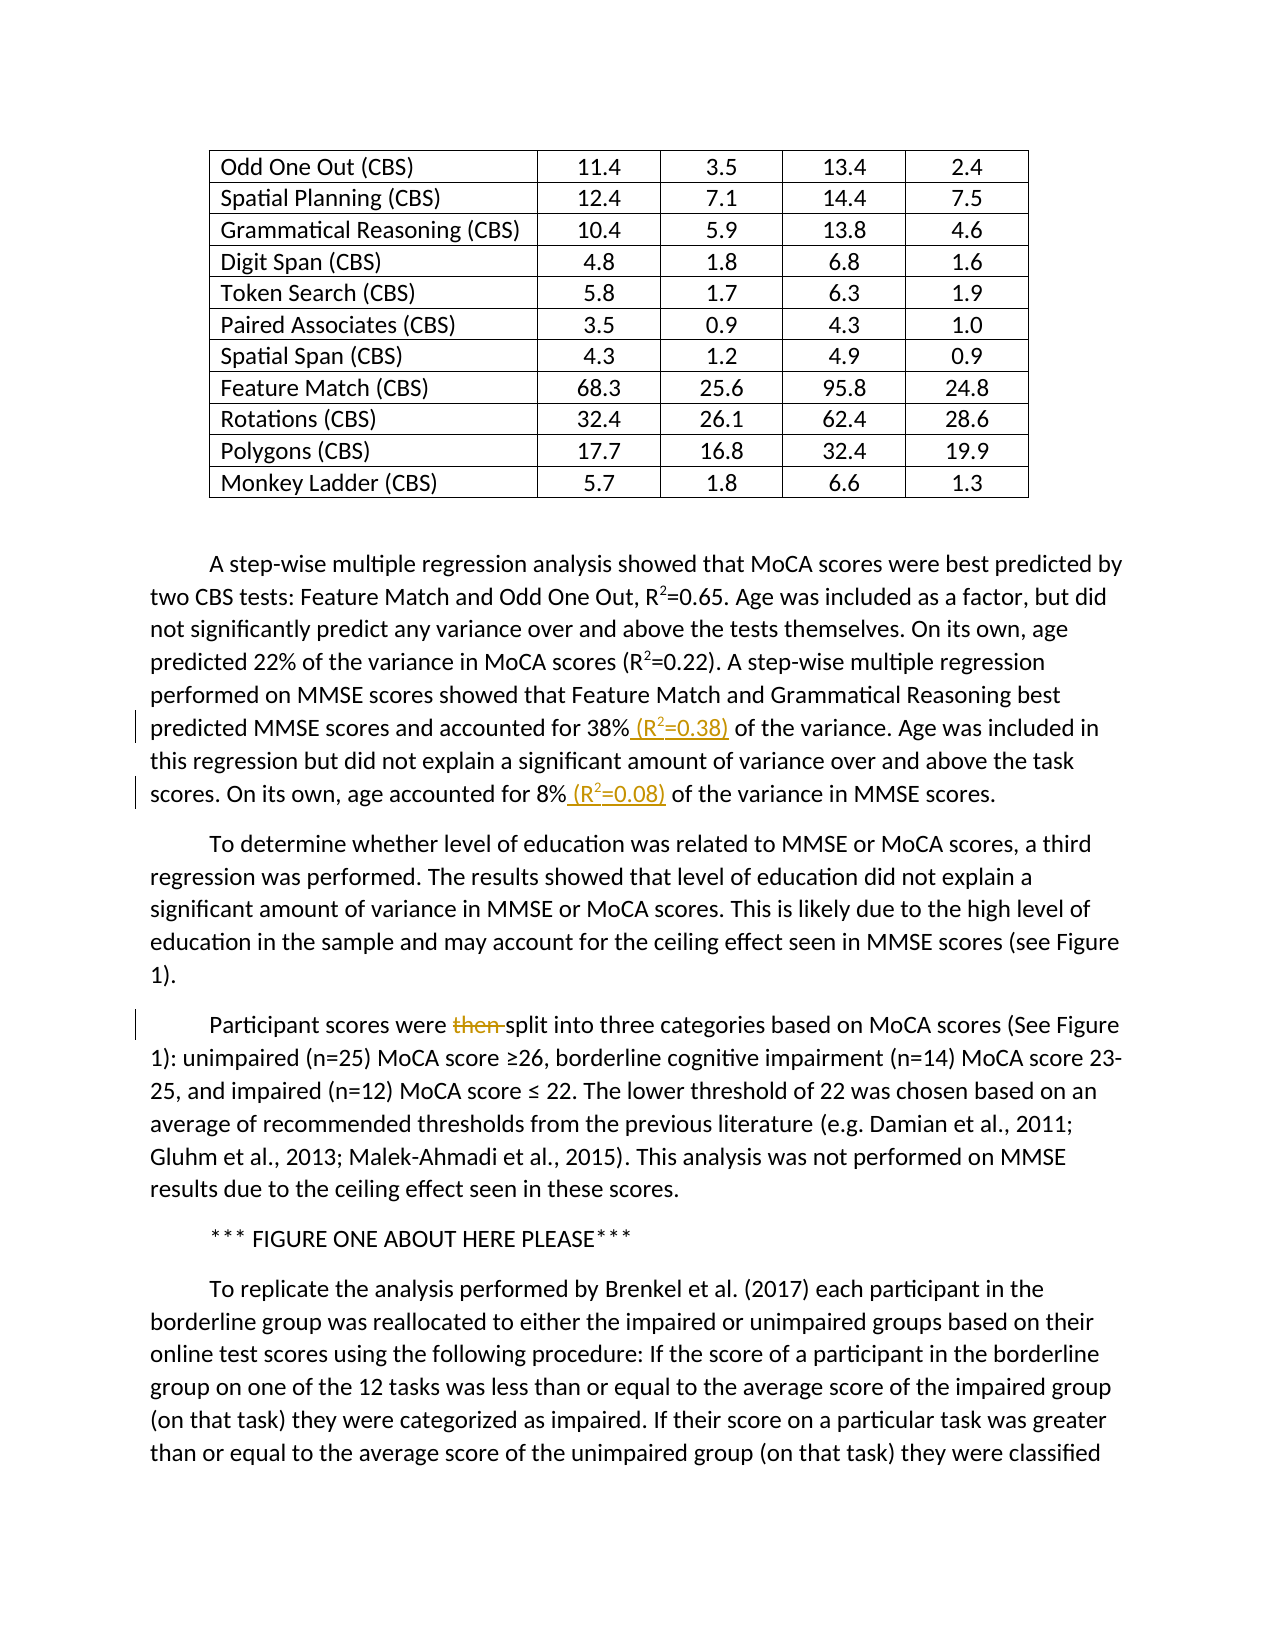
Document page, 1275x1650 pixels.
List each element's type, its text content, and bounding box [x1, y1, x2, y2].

table_cell 62.4 [783, 404, 905, 434]
table_cell 2.4 [906, 151, 1028, 182]
table_cell Monkey Ladder (CBS) [210, 467, 537, 497]
table_cell 1.9 [906, 277, 1028, 308]
table_cell 4.3 [783, 309, 905, 339]
table_cell 25.6 [661, 372, 782, 402]
table_cell Grammatical Reasoning (CBS) [210, 214, 537, 245]
table_cell 3.5 [538, 309, 660, 339]
table_cell 28.6 [906, 404, 1028, 434]
table_cell 6.8 [783, 246, 905, 276]
table_cell 16.8 [661, 435, 782, 466]
table_cell 14.4 [783, 183, 905, 213]
table_cell 26.1 [661, 404, 782, 434]
table_cell 17.7 [538, 435, 660, 466]
table_cell 6.6 [783, 467, 905, 497]
table_cell Feature Match (CBS) [210, 372, 537, 402]
table_cell 6.3 [783, 277, 905, 308]
table_cell 11.4 [538, 151, 660, 182]
table_cell 12.4 [538, 183, 660, 213]
text *** FIGURE ONE ABOUT HERE PLEASE*** [150, 1223, 1125, 1254]
text A step-wise multiple regression analysis showed that MoCA scores were best predicted by two CBS tests: Feature Match and Odd One Out, R2=0.65. Age was included as a factor, but did not significantly predict any variance over and above the tests themselves. On its own, age predicted 22% of the variance in MoCA scores (R2=0.22). A step-wise multiple regression performed on MMSE scores showed that Feature Match and Grammatical Reasoning best predicted MMSE scores and accounted for 38% of the variance. Age was included in this regression but did not explain a significant amount of variance over and above the task scores. On its own, age accounted for 8% of the variance in MMSE scores. [150, 548, 1125, 809]
table_cell 32.4 [538, 404, 660, 434]
table_cell 19.9 [906, 435, 1028, 466]
table_cell 4.3 [538, 340, 660, 371]
table_cell 1.8 [661, 467, 782, 497]
table_cell 68.3 [538, 372, 660, 402]
table_cell 1.7 [661, 277, 782, 308]
table_cell 1.8 [661, 246, 782, 276]
text To determine whether level of education was related to MMSE or MoCA scores, a third regression was performed. The results showed that level of education did not explain a significant amount of variance in MMSE or MoCA scores. This is likely due to the high level of education in the sample and may account for the ceiling effect seen in MMSE scores (see Figure 1). [150, 828, 1125, 990]
table_cell 7.1 [661, 183, 782, 213]
table_cell 13.8 [783, 214, 905, 245]
table_cell Token Search (CBS) [210, 277, 537, 308]
table_cell 1.3 [906, 467, 1028, 497]
table_cell Polygons (CBS) [210, 435, 537, 466]
table_cell 95.8 [783, 372, 905, 402]
table_cell 10.4 [538, 214, 660, 245]
table_cell Rotations (CBS) [210, 404, 537, 434]
table_cell Spatial Span (CBS) [210, 340, 537, 371]
table_cell 7.5 [906, 183, 1028, 213]
table_cell Paired Associates (CBS) [210, 309, 537, 339]
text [150, 1273, 1125, 1468]
table_cell 1.0 [906, 309, 1028, 339]
table_cell 5.7 [538, 467, 660, 497]
table_cell 0.9 [661, 309, 782, 339]
table_cell 4.8 [538, 246, 660, 276]
table_cell 0.9 [906, 340, 1028, 371]
table_cell 5.9 [661, 214, 782, 245]
table_cell Digit Span (CBS) [210, 246, 537, 276]
table_cell 13.4 [783, 151, 905, 182]
table_cell 32.4 [783, 435, 905, 466]
table_cell 1.2 [661, 340, 782, 371]
table_cell 3.5 [661, 151, 782, 182]
table_cell Odd One Out (CBS) [210, 151, 537, 182]
table_cell 24.8 [906, 372, 1028, 402]
table_cell 1.6 [906, 246, 1028, 276]
table_cell 5.8 [538, 277, 660, 308]
table_cell Spatial Planning (CBS) [210, 183, 537, 213]
table_cell 4.6 [906, 214, 1028, 245]
text Participant scores were split into three categories based on MoCA scores (See Figure 1): unimpaired (n=25) MoCA score ≥26, borderline cognitive impairment (n=14) MoCA score 23-25, and impaired (n=12) MoCA score ≤ 22. The lower threshold of 22 was chosen based on an average of recommended thresholds from the previous literature (e.g. Damian et al., 2011; Gluhm et al., 2013; Malek-Ahmadi et al., 2015). This analysis was not performed on MMSE results due to the ceiling effect seen in these scores. [150, 1009, 1125, 1204]
table_cell 4.9 [783, 340, 905, 371]
